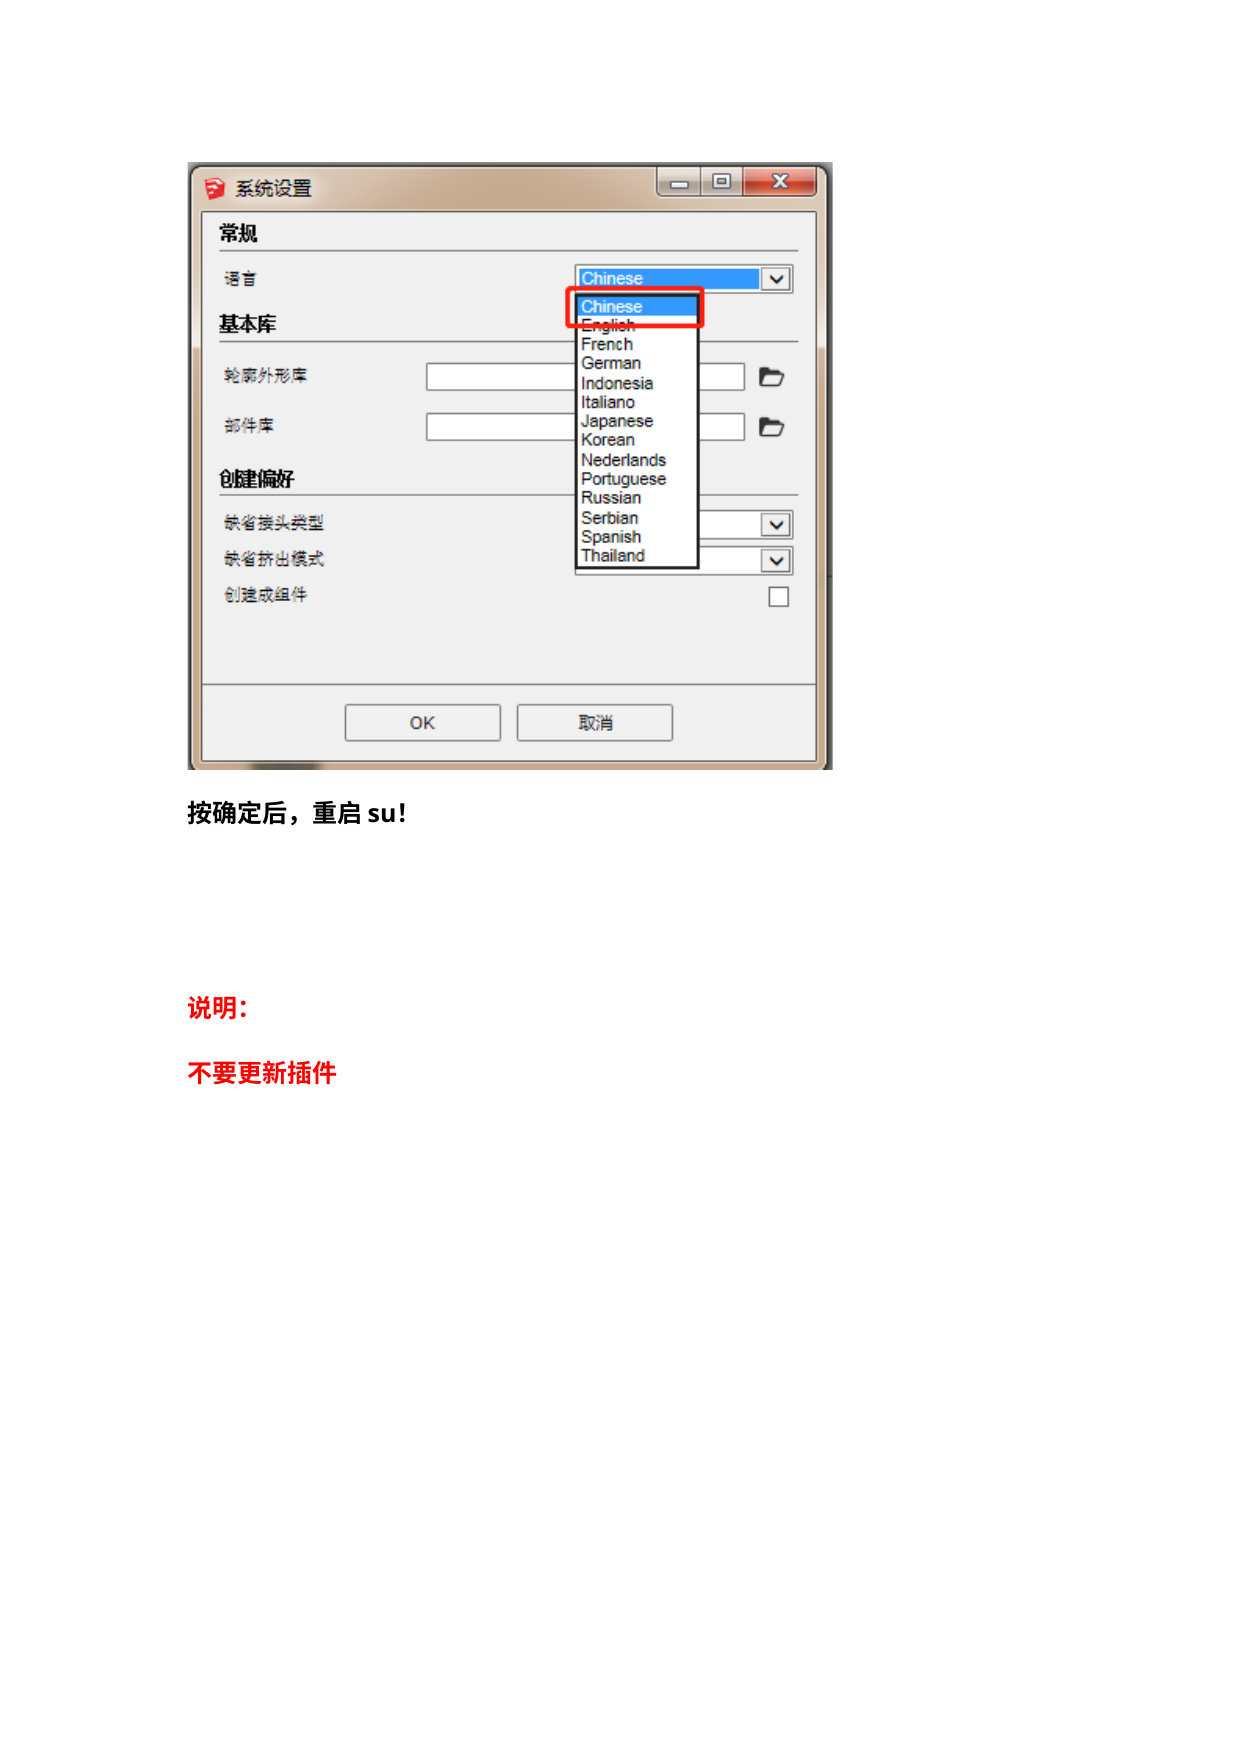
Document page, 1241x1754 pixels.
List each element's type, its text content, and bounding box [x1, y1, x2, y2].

text 按确定后，重启su！ [187, 779, 1053, 844]
text 不要更新插件 [187, 1039, 1053, 1104]
picture [187, 162, 833, 770]
text 说明： [187, 974, 1053, 1039]
